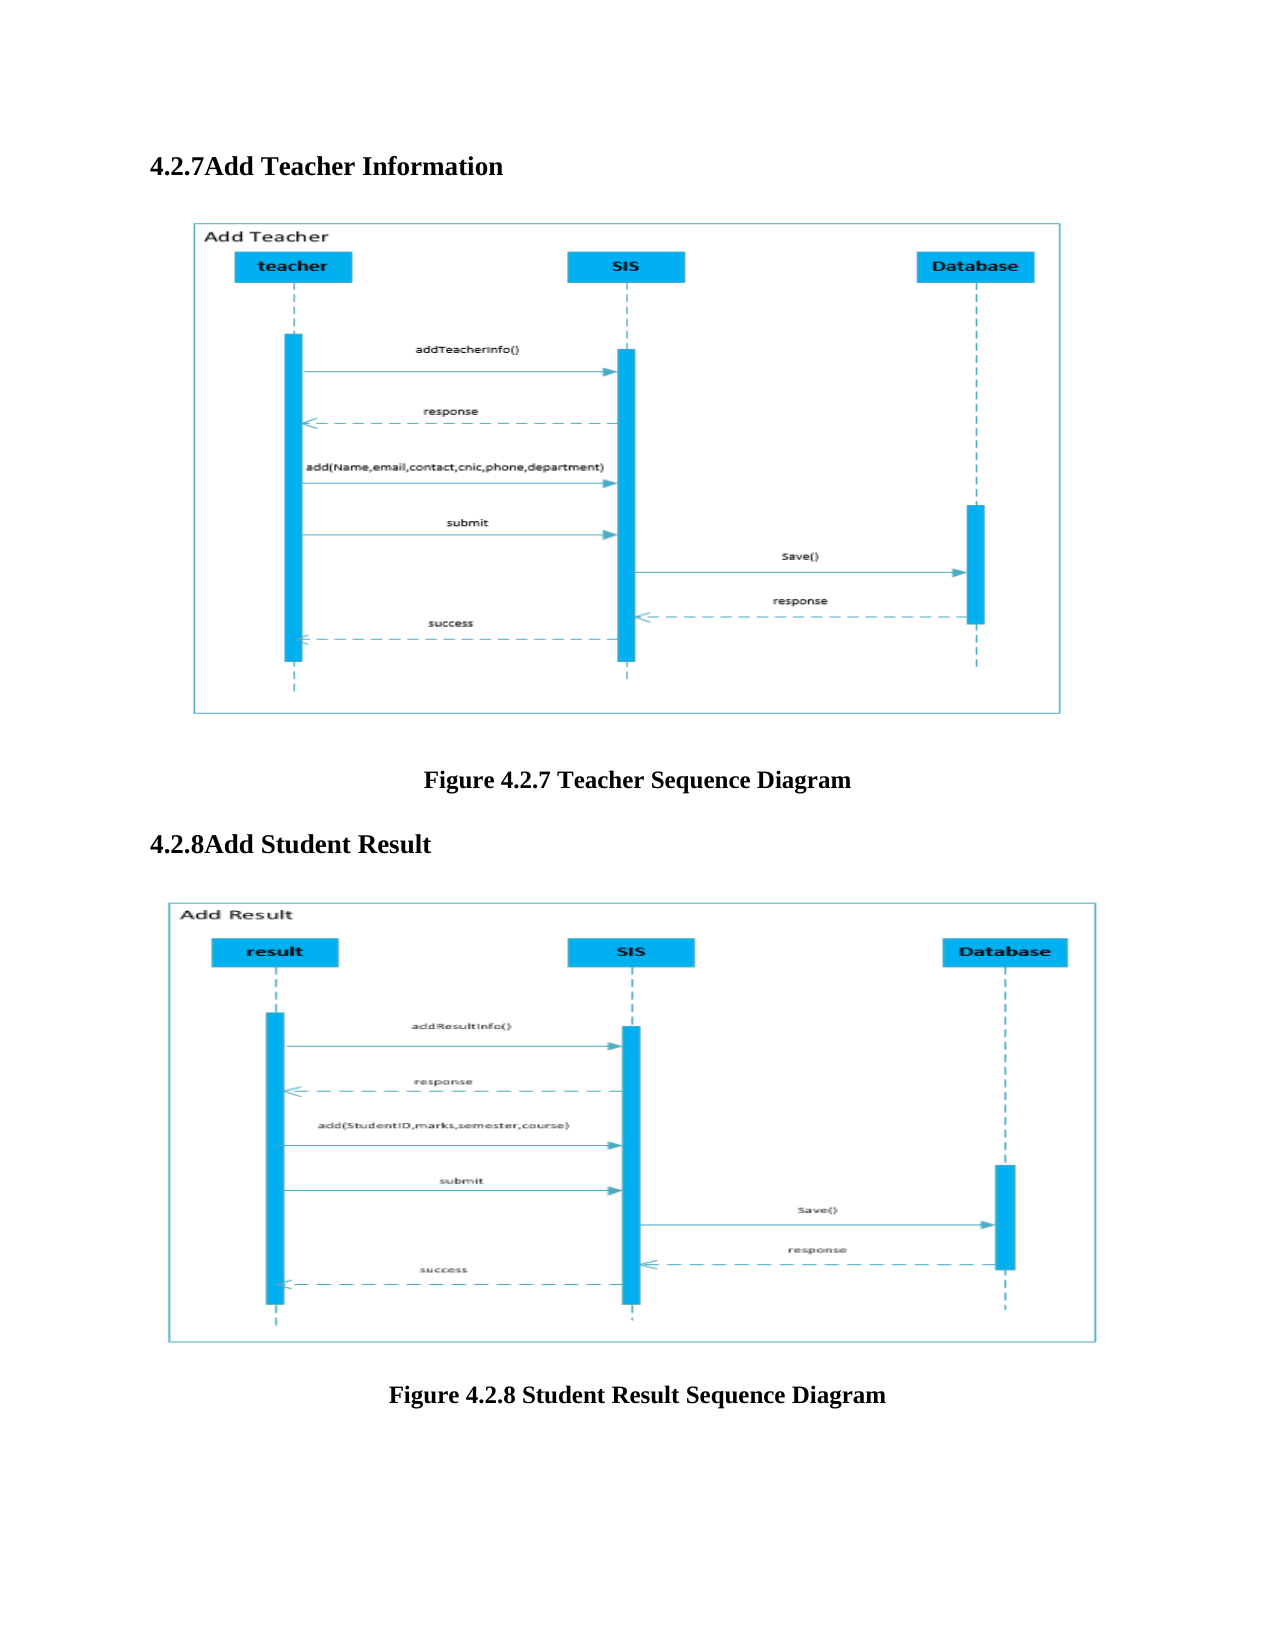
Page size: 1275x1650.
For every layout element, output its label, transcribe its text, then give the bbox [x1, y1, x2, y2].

picture [150, 209, 1091, 730]
subtitle 4.2.7Add Teacher Information [150, 150, 1125, 181]
picture [150, 887, 1121, 1354]
text Figure 4.2.7 Teacher Sequence Diagram [150, 765, 1125, 793]
text Figure 4.2.8 Student Result Sequence Diagram [150, 1380, 1125, 1409]
subtitle 4.2.8Add Student Result [150, 829, 1125, 860]
